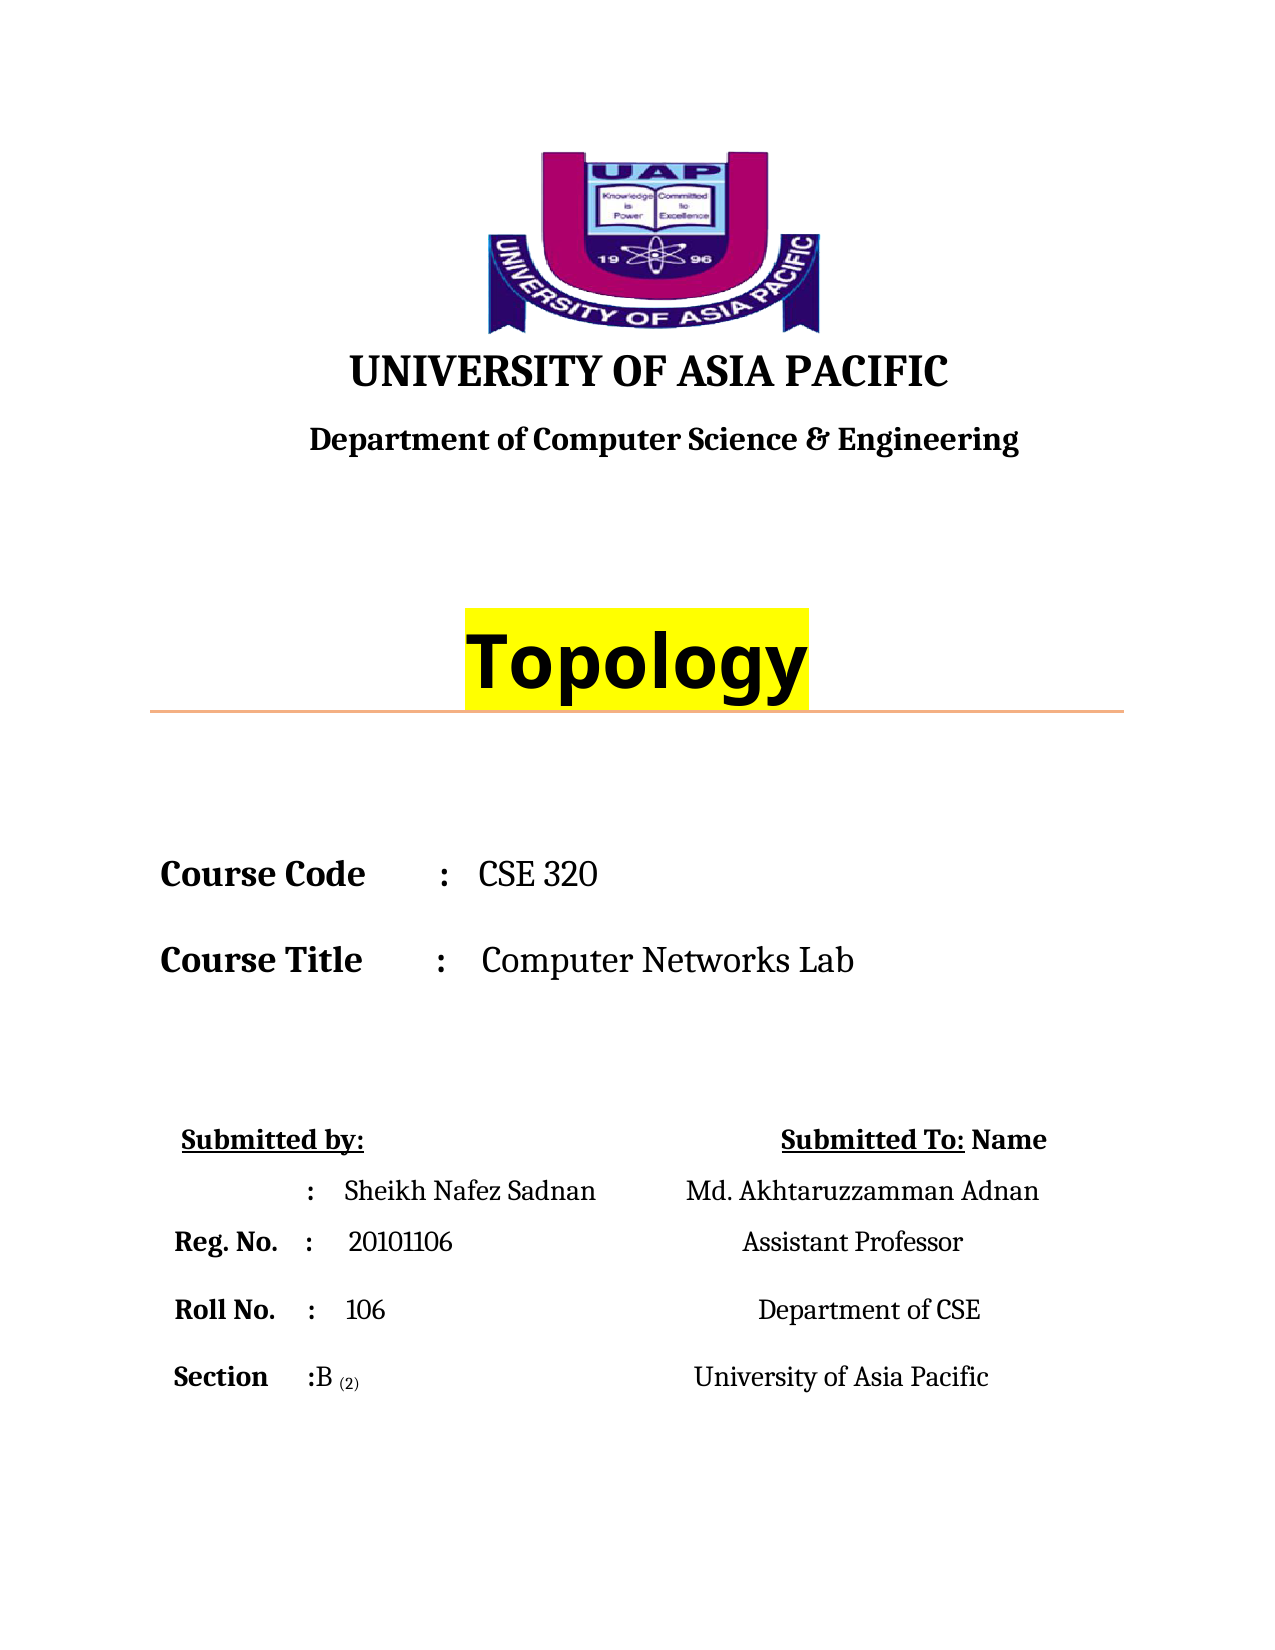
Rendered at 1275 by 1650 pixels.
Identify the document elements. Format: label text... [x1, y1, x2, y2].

text UNIVERSITY OF ASIA PACIFIC [248, 345, 1076, 398]
table_header Topology [150, 506, 1124, 710]
text Submitted by: Submitted To: Name : Sheikh Nafez Sadnan Md. Akhtaruzzamman Adnan Reg. No. : 20101106 Assistant Professor [174, 1123, 1054, 1259]
text Department of Computer Science & Engineering [248, 421, 1067, 459]
text Course Title : Computer Networks Lab [160, 939, 1125, 982]
picture [481, 150, 832, 339]
text Section : B (2) University of Asia Pacific [174, 1360, 1125, 1394]
text Roll No. : 106 Department of CSE [174, 1293, 1125, 1326]
text Course Code : CSE 320 [160, 852, 1125, 896]
